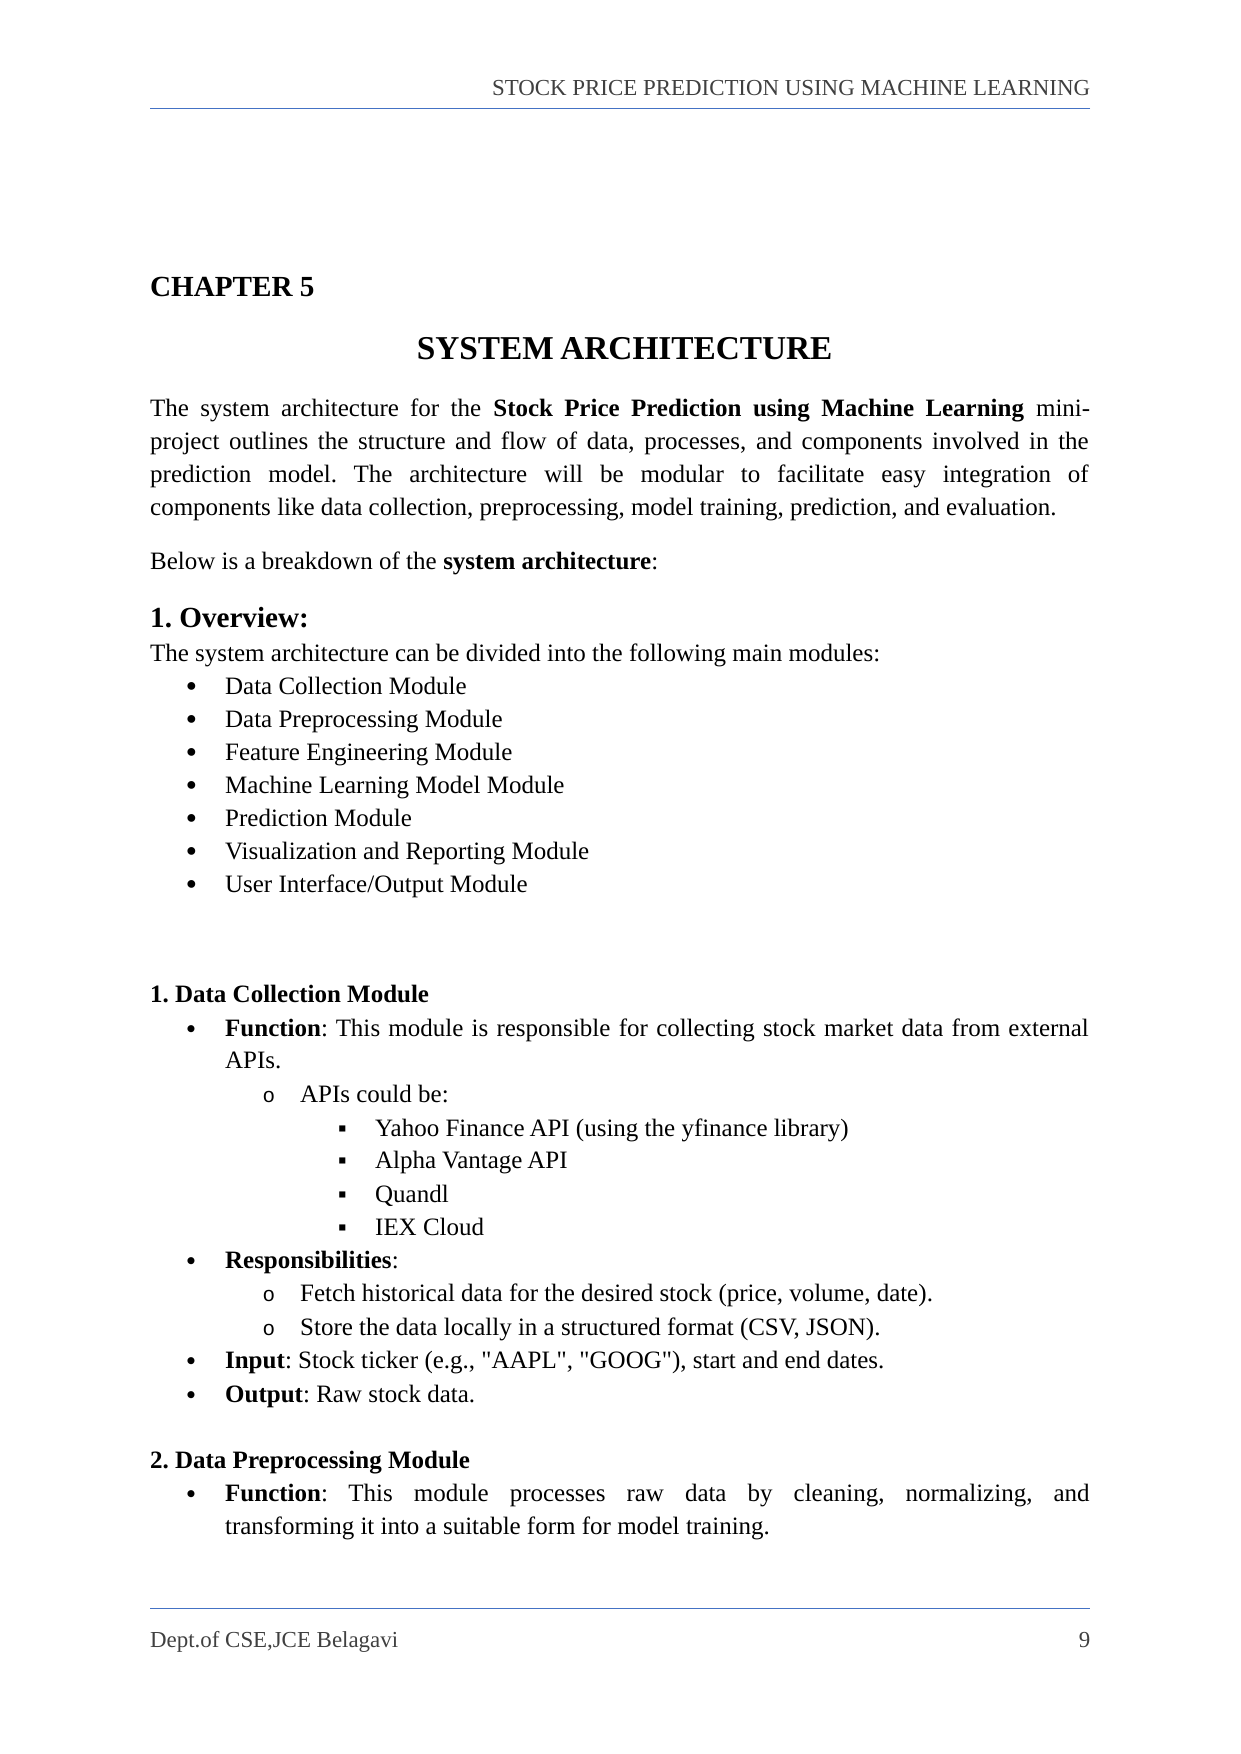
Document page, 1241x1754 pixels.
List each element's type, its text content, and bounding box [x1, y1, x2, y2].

list Feature Engineering Module [187, 737, 1090, 766]
text The system architecture for the Stock Price Prediction using Machine Learning mini-project outlines the structure and flow of data, processes, and components involved in the prediction model. The architecture will be modular to facilitate easy integration of components like data collection, preprocessing, model training, prediction, and evaluation. [150, 393, 1090, 521]
list Machine Learning Model Module [187, 770, 1090, 799]
list IEX Cloud [337, 1212, 1090, 1240]
text SYSTEM ARCHITECTURE [150, 328, 1090, 366]
list Fetch historical data for the desired stock (price, volume, date). [262, 1278, 1090, 1307]
list Input: Stock ticker (e.g., "AAPL", "GOOG"), start and end dates. [187, 1346, 1090, 1374]
list Quandl [337, 1179, 1090, 1207]
list Responsibilities: [187, 1245, 1090, 1273]
list Data Collection Module [187, 671, 1090, 700]
list Output: Raw stock data. [187, 1379, 1090, 1407]
list User Interface/Output Module [187, 869, 1090, 898]
list Prediction Module [187, 803, 1090, 832]
list Function: This module is responsible for collecting stock market data from external APIs. [187, 1013, 1090, 1074]
list Function: This module processes raw data by cleaning, normalizing, and transforming it into a suitable form for model training. [187, 1478, 1090, 1539]
list Data Preprocessing Module [187, 704, 1090, 733]
list APIs could be: [262, 1079, 1090, 1108]
text 2. Data Preprocessing Module [150, 1445, 1090, 1473]
text The system architecture can be divided into the following main modules: [150, 638, 1090, 667]
list Yahoo Finance API (using the yfinance library) [337, 1113, 1090, 1141]
text CHAPTER 5 [150, 269, 1090, 302]
text Below is a breakdown of the system architecture: [150, 546, 1090, 575]
list Visualization and Reporting Module [187, 836, 1090, 865]
list Store the data locally in a structured format (CSV, JSON). [262, 1312, 1090, 1341]
list Alpha Vantage API [337, 1146, 1090, 1174]
text 1. Overview: [150, 600, 1090, 633]
text 1. Data Collection Module [150, 979, 1090, 1008]
